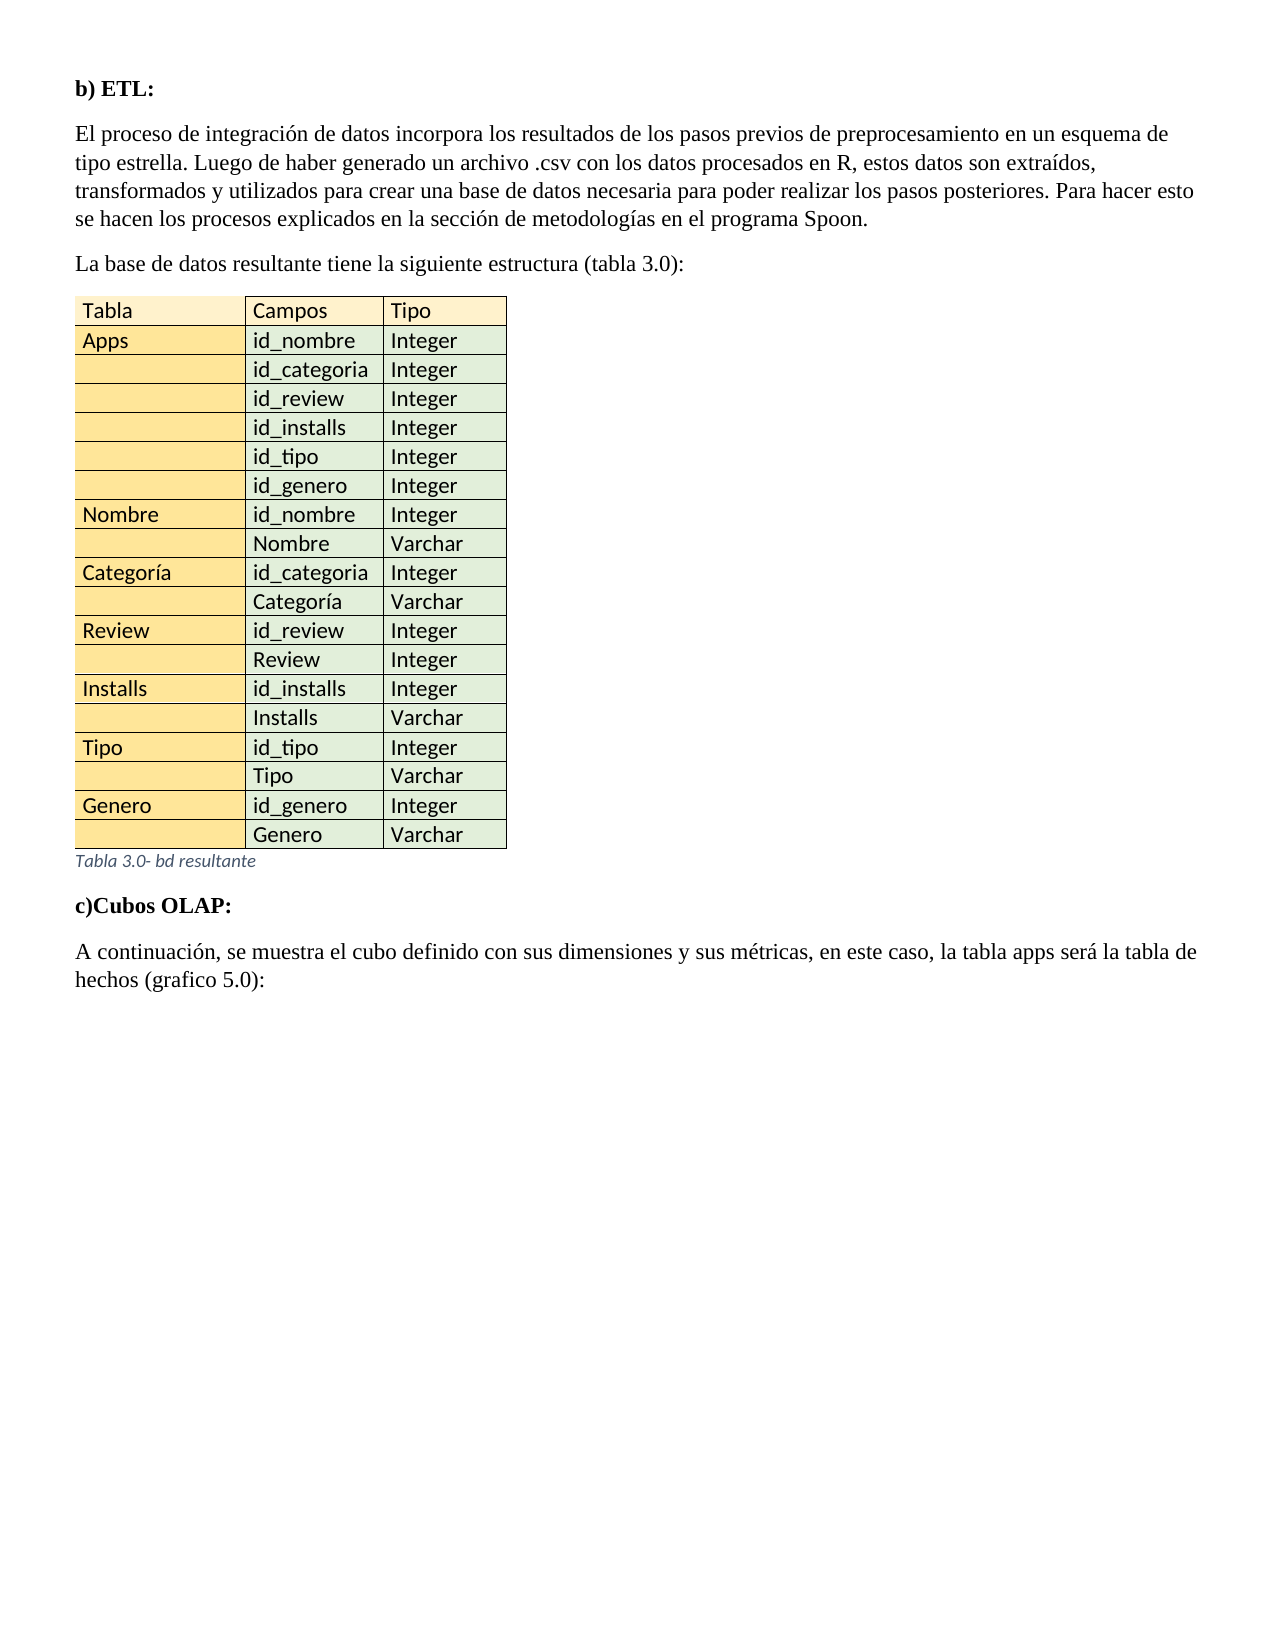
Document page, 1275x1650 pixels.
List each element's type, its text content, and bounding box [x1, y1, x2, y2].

table_cell Integer [384, 471, 506, 499]
table_cell Nombre [75, 500, 245, 528]
table_cell Integer [384, 413, 506, 441]
table_cell [75, 384, 245, 412]
table_cell Integer [384, 500, 506, 528]
text La base de datos resultante tiene la siguiente estructura (tabla 3.0): [75, 251, 1200, 277]
table_cell Integer [384, 384, 506, 412]
table_cell [75, 355, 245, 383]
table_cell id_genero [246, 791, 383, 819]
table_cell id_review [246, 384, 383, 412]
table_cell Varchar [384, 587, 506, 615]
table_cell Installs [246, 704, 383, 732]
table_cell Varchar [384, 704, 506, 732]
table_cell id_categoria [246, 355, 383, 383]
text c)Cubos OLAP: [75, 893, 1200, 919]
table_cell [75, 529, 245, 557]
table_cell [75, 820, 245, 848]
table_cell Integer [384, 442, 506, 470]
table_header Campos [246, 297, 383, 325]
table_cell id_nombre [246, 500, 383, 528]
table_cell id_installs [246, 413, 383, 441]
table_cell id_tipo [246, 733, 383, 761]
table_cell Review [75, 616, 245, 644]
table_cell Varchar [384, 820, 506, 848]
table_cell Integer [384, 616, 506, 644]
table_cell Nombre [246, 529, 383, 557]
table_cell Varchar [384, 762, 506, 790]
table_cell id_review [246, 616, 383, 644]
text b) ETL: [75, 75, 1200, 101]
table_cell [75, 413, 245, 441]
table_cell Integer [384, 326, 506, 354]
table_cell Integer [384, 558, 506, 586]
table_cell Integer [384, 791, 506, 819]
table_cell Genero [246, 820, 383, 848]
table_cell Apps [75, 326, 245, 354]
table_cell Integer [384, 733, 506, 761]
table_cell Integer [384, 355, 506, 383]
table_cell Categoría [75, 558, 245, 586]
table_cell Integer [384, 675, 506, 702]
table_cell [75, 645, 245, 673]
table_cell id_installs [246, 675, 383, 702]
table_cell [75, 471, 245, 499]
table_cell id_categoria [246, 558, 383, 586]
table_cell id_genero [246, 471, 383, 499]
table_cell Tipo [75, 733, 245, 761]
table_cell id_nombre [246, 326, 383, 354]
table_cell [75, 442, 245, 470]
table_header Tipo [384, 297, 506, 325]
table_cell Installs [75, 675, 245, 702]
text El proceso de integración de datos incorpora los resultados de los pasos previos de preprocesamiento en un esquema de tipo estrella. Luego de haber generado un archivo .csv con los datos procesados en R, estos datos son extraídos, transformados y utilizados para crear una base de datos necesaria para poder realizar los pasos posteriores. Para hacer esto se hacen los procesos explicados en la sección de metodologías en el programa Spoon. [75, 120, 1200, 232]
text Tabla 3.0- bd resultante [75, 849, 1200, 872]
table_header Tabla [75, 296, 245, 325]
table_cell [75, 762, 245, 790]
table_cell [75, 704, 245, 732]
table_cell Review [246, 645, 383, 673]
text A continuación, se muestra el cubo definido con sus dimensiones y sus métricas, en este caso, la tabla apps será la tabla de hechos (grafico 5.0): [75, 938, 1200, 992]
table_cell id_tipo [246, 442, 383, 470]
table_cell [75, 587, 245, 615]
table_cell Categoría [246, 587, 383, 615]
table_cell Tipo [246, 762, 383, 790]
table_cell Varchar [384, 529, 506, 557]
table_cell Integer [384, 645, 506, 673]
table_cell Genero [75, 791, 245, 819]
